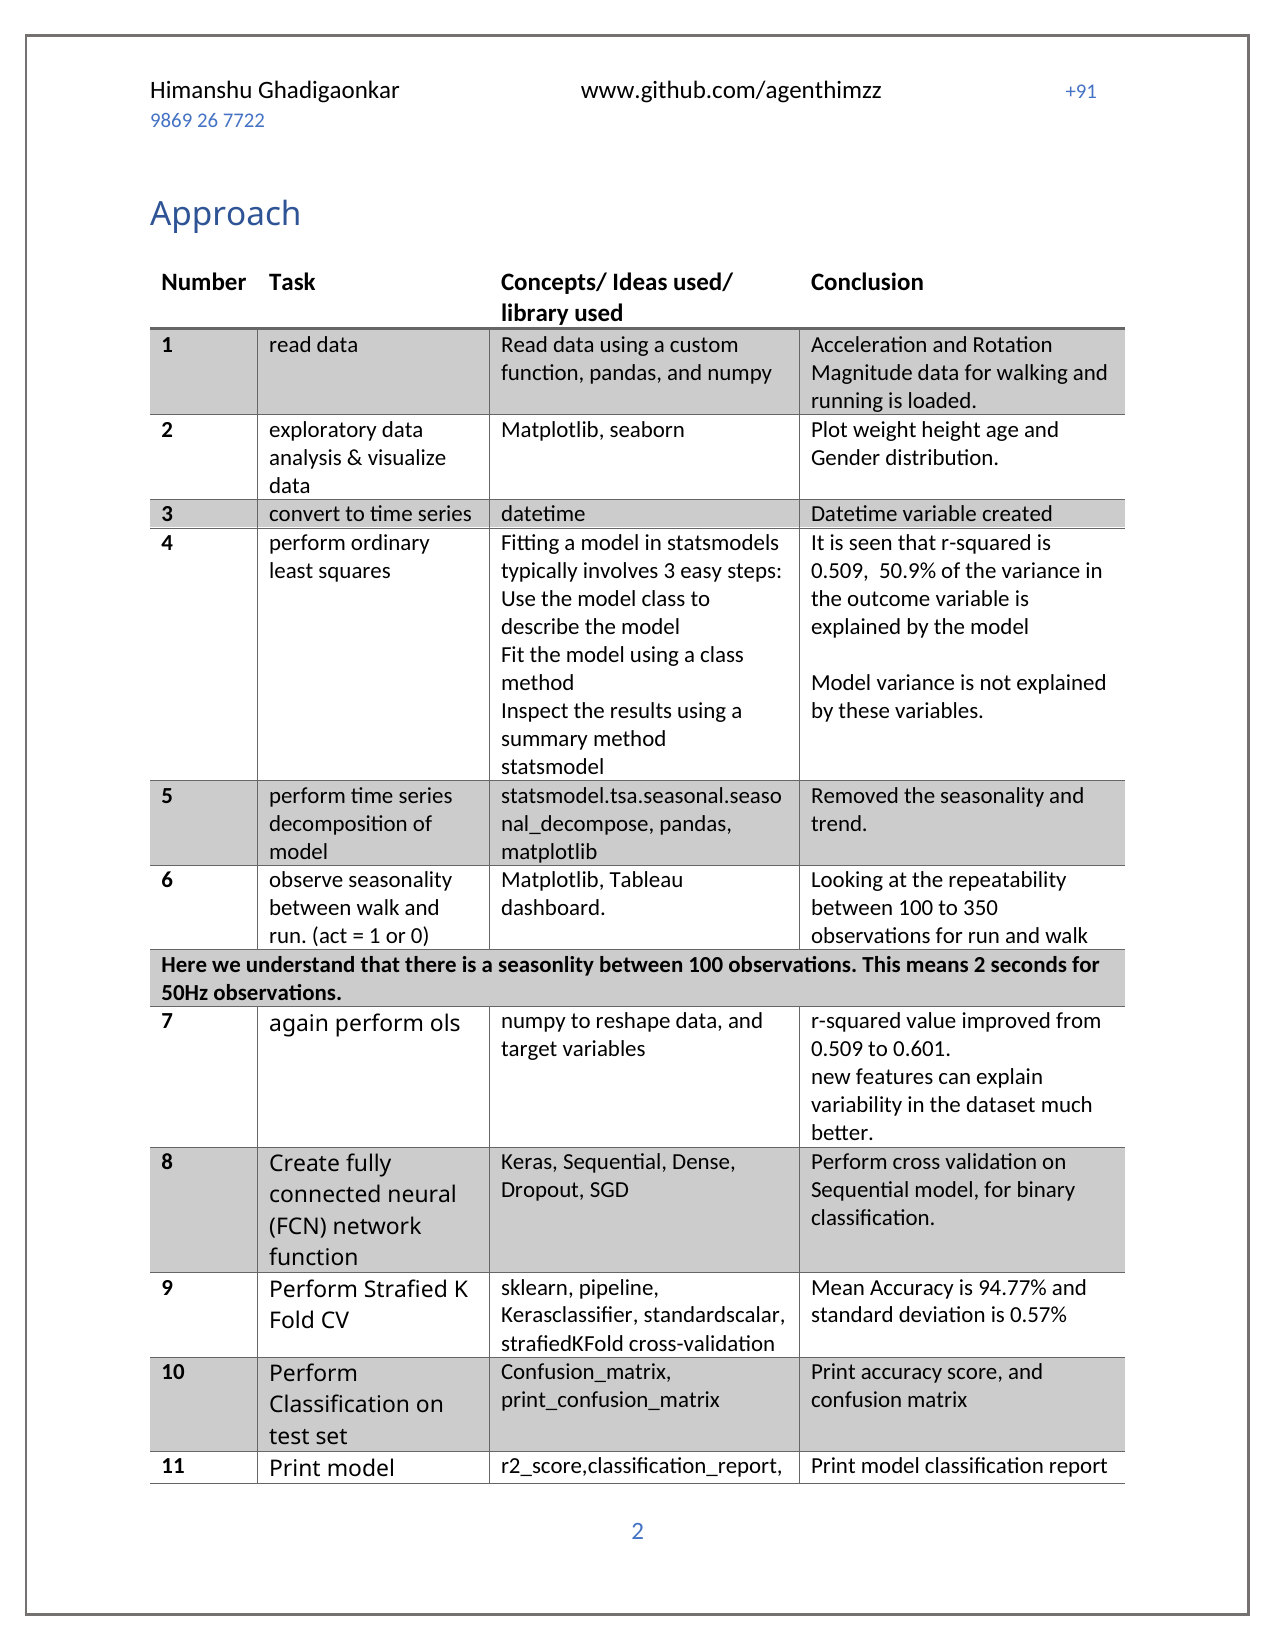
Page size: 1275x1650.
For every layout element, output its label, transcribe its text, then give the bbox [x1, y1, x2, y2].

table_cell Mean Accuracy is 94.77% and standard deviation is 0.57% [800, 1273, 1125, 1357]
table_cell Perform Strafied K Fold CV [258, 1273, 489, 1357]
table_cell Fitting a model in statsmodels typically involves 3 easy steps: Use the model class to describe the model Fit the model using a class method Inspect the results using a summary method statsmodel [490, 529, 799, 780]
table_cell 6 [150, 866, 257, 949]
table_header Task [258, 266, 489, 327]
table_cell Perform cross validation on Sequential model, for binary classification. [800, 1148, 1125, 1272]
table_cell 9 [150, 1273, 257, 1357]
table_cell Confusion_matrix, print_confusion_matrix [490, 1358, 799, 1451]
table_cell Keras, Sequential, Dense, Dropout, SGD [490, 1148, 799, 1272]
table_cell 2 [150, 415, 257, 499]
table_cell observe seasonality between walk and run. (act = 1 or 0) [258, 866, 489, 949]
table_cell exploratory data analysis & visualize data [258, 415, 489, 499]
table_cell r-squared value improved from 0.509 to 0.601. new features can explain variability in the dataset much better. [800, 1007, 1125, 1147]
subtitle Approach [150, 190, 1125, 236]
table_cell sklearn, pipeline, Kerasclassifier, standardscalar, strafiedKFold cross-validation [490, 1273, 799, 1357]
table_cell Removed the seasonality and trend. [800, 781, 1125, 865]
table_cell Read data using a custom function, pandas, and numpy [490, 330, 799, 414]
table_cell perform time series decomposition of model [258, 781, 489, 865]
table_cell Perform Classification on test set [258, 1358, 489, 1451]
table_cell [258, 1452, 489, 1483]
table_cell Create fully connected neural (FCN) network function [258, 1148, 489, 1272]
table_cell statsmodel.tsa.seasonal.seasonal_decompose, pandas, matplotlib [490, 781, 799, 865]
table_cell Plot weight height age and Gender distribution. [800, 415, 1125, 499]
table_cell again perform ols [258, 1007, 489, 1147]
table_cell numpy to reshape data, and target variables [490, 1007, 799, 1147]
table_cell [800, 1452, 1125, 1483]
table_cell 1 [150, 330, 257, 414]
table_header Number [150, 266, 258, 327]
table_cell convert to time series [258, 500, 489, 527]
table_cell Looking at the repeatability between 100 to 350 observations for run and walk [800, 866, 1125, 949]
table_cell Matplotlib, seaborn [490, 415, 799, 499]
table_cell 3 [150, 500, 257, 527]
table_cell Here we understand that there is a seasonlity between 100 observations. This means 2 seconds for 50Hz observations. [150, 950, 1125, 1006]
table_cell Datetime variable created [800, 500, 1125, 527]
table_cell Matplotlib, Tableau dashboard. [490, 866, 799, 949]
table_cell 11 [150, 1452, 257, 1483]
table_cell Print accuracy score, and confusion matrix [800, 1358, 1125, 1451]
table_cell read data [258, 330, 489, 414]
table_cell 8 [150, 1148, 257, 1272]
table_header Conclusion [800, 266, 1125, 327]
table_cell 7 [150, 1007, 257, 1147]
table_cell 5 [150, 781, 257, 865]
table_header Concepts/ Ideas used/ library used [490, 266, 799, 327]
table_cell Acceleration and Rotation Magnitude data for walking and running is loaded. [800, 330, 1125, 414]
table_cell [490, 1452, 799, 1483]
table_cell 10 [150, 1358, 257, 1451]
table_cell perform ordinary least squares [258, 529, 489, 780]
table_cell 4 [150, 529, 257, 780]
table_cell datetime [490, 500, 799, 527]
table_cell It is seen that r-squared is 0.509, 50.9% of the variance in the outcome variable is explained by the model Model variance is not explained by these variables. [800, 529, 1125, 780]
